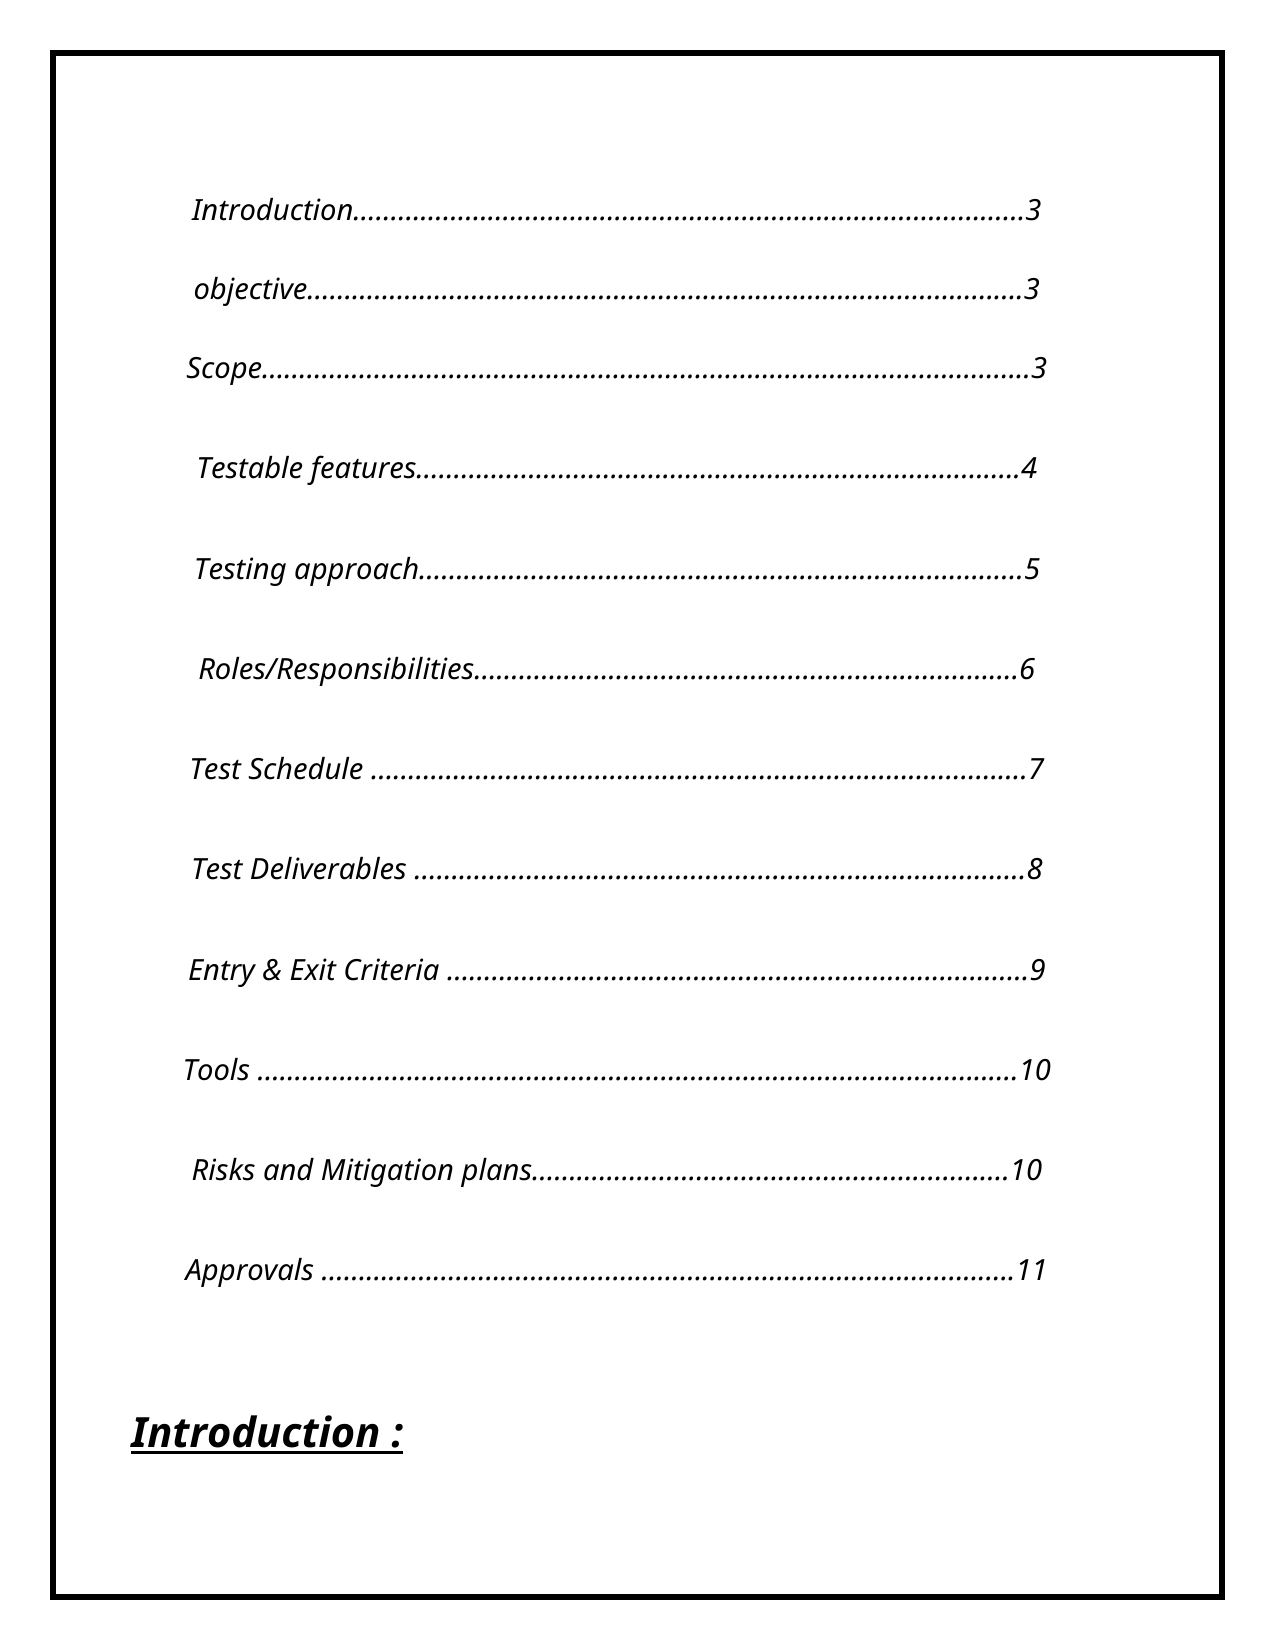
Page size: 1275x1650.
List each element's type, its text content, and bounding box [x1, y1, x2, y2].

text Tools ………………………………………………………………………………............10 [112, 1049, 1125, 1089]
text Introduction : [131, 1403, 1125, 1460]
text Test Deliverables ……………………………………………………………………….8 [112, 849, 1125, 888]
text Entry & Exit Criteria ……………………………………………………………………9 [112, 949, 1125, 988]
text Testing approach………………………………………………………………………5 [112, 548, 1125, 588]
text Testable features…………………………………………………………….………..4 [112, 448, 1125, 487]
text Test Schedule …………………………………………………………………………….7 [112, 748, 1125, 788]
text Roles/Responsibilities……………………………………………………………….6 [112, 648, 1125, 688]
text Introduction………………………………………………………………………………3 objective…………………………………………………………………………….........3 Scope……………………………………………………………………..…………………..3 [112, 189, 1125, 387]
text Approvals ………………………………………………………………………….........11 [112, 1249, 1125, 1289]
text Risks and Mitigation plans……………………………………………………….10 [112, 1149, 1125, 1189]
